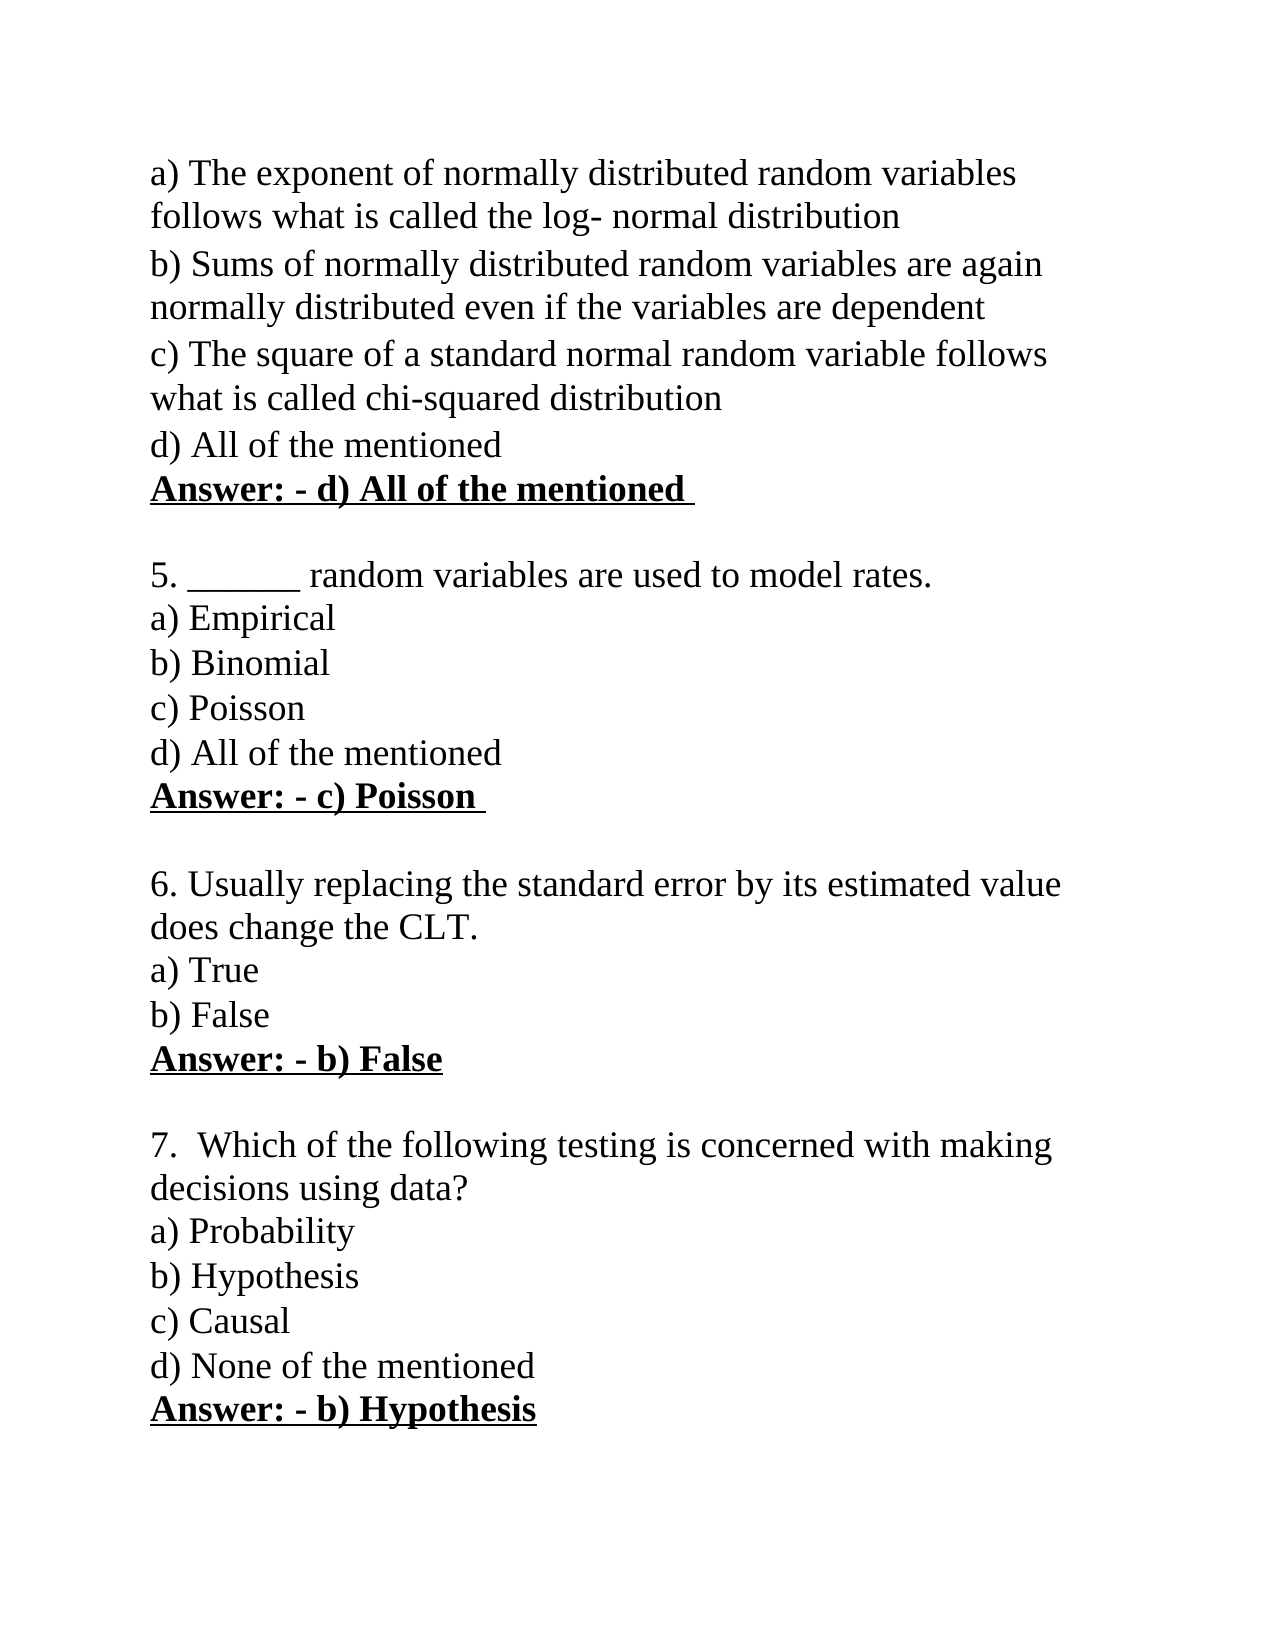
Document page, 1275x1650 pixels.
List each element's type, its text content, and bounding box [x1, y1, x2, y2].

text Answer: - b) False [150, 1036, 1125, 1079]
text b) Binomial [150, 640, 1125, 683]
text c) Causal [150, 1298, 1125, 1342]
text a) The exponent of normally distributed random variables follows what is called the log- normal distribution [150, 150, 1125, 236]
text d) All of the mentioned [150, 423, 1125, 466]
text a) True [150, 948, 1125, 991]
text a) Empirical [150, 595, 1125, 638]
text b) False [150, 993, 1125, 1036]
text 6. Usually replacing the standard error by its estimated value does change the CLT. [150, 862, 1125, 948]
text 5. ______ random variables are used to model rates. [150, 552, 1125, 595]
text 7. Which of the following testing is concerned with making decisions using data? [150, 1122, 1125, 1208]
text Answer: - d) All of the mentioned [150, 466, 1125, 509]
text d) All of the mentioned [150, 730, 1125, 773]
text b) Hypothesis [150, 1253, 1125, 1297]
text Answer: - b) Hypothesis [150, 1387, 1125, 1430]
text d) None of the mentioned [150, 1343, 1125, 1387]
text a) Probability [150, 1208, 1125, 1252]
text c) Poisson [150, 685, 1125, 728]
text c) The square of a standard normal random variable follows what is called chi-squared distribution [150, 332, 1125, 418]
text Answer: - c) Poisson [150, 773, 1125, 817]
text b) Sums of normally distributed random variables are again normally distributed even if the variables are dependent [150, 241, 1125, 327]
